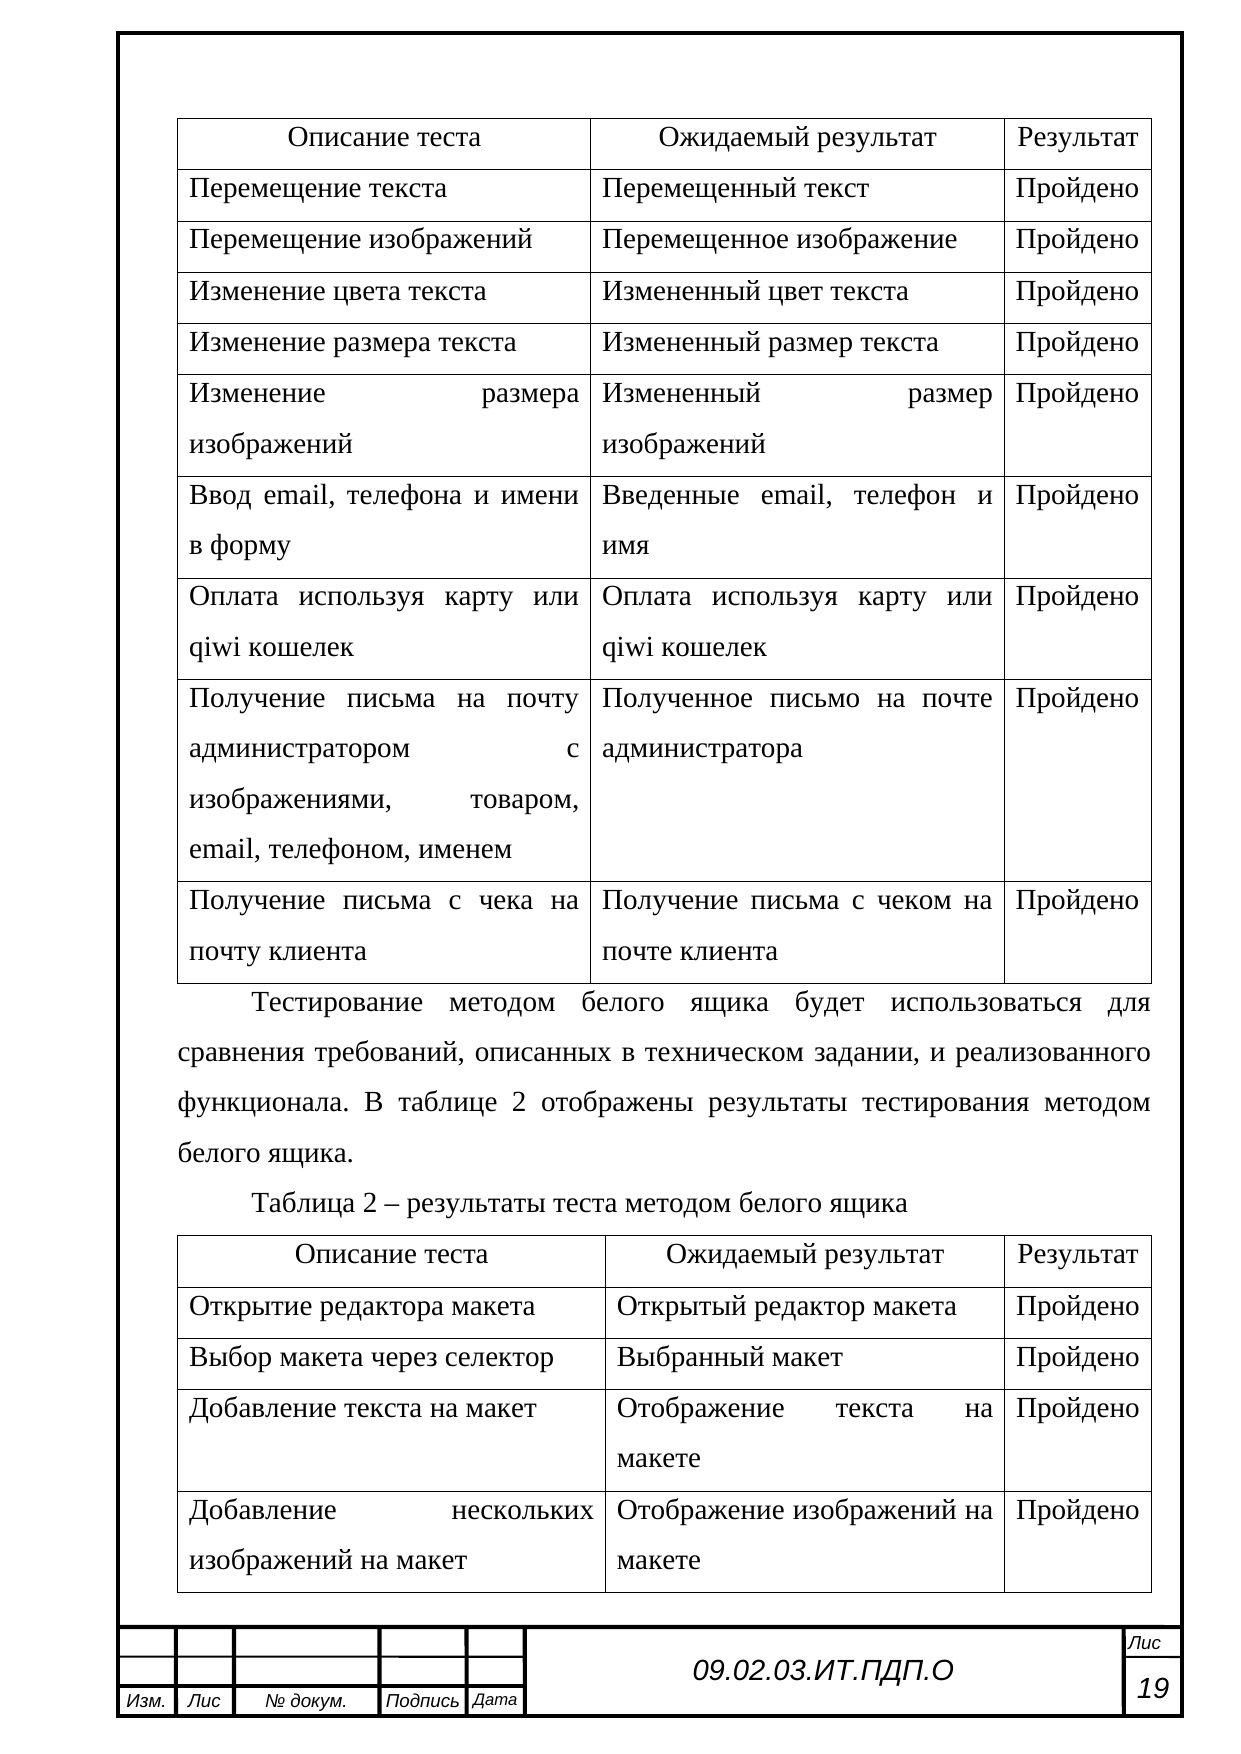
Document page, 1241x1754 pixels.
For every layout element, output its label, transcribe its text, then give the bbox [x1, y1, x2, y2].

table_cell Пройдено [1005, 273, 1151, 323]
table_cell Получение письма с чека на почту клиента [178, 882, 590, 983]
table_cell Перемещенное изображение [591, 222, 1004, 272]
table_cell Измененный размер текста [591, 324, 1004, 374]
table_cell Пройдено [1005, 680, 1151, 881]
text Тестирование методом белого ящика будет использоваться для сравнения требований, описанных в техническом задании, и реализованного функционала. В таблице 2 отображены результаты тестирования методом белого ящика. [177, 984, 1152, 1168]
table_header Описание теста [178, 119, 590, 169]
table_header Ожидаемый результат [591, 119, 1004, 169]
table_cell Отображение изображений на макете [606, 1492, 1004, 1592]
table_cell Выбор макета через селектор [178, 1339, 605, 1389]
table_cell Оплата используя карту или qiwi кошелек [178, 579, 590, 679]
table_cell Пройдено [1005, 375, 1151, 476]
table_cell Изменение размера текста [178, 324, 590, 374]
table_header Результат [1005, 1236, 1151, 1287]
table_header Ожидаемый результат [606, 1236, 1004, 1287]
table_cell Добавление текста на макет [178, 1390, 605, 1491]
table_cell Получение письма с чеком на почте клиента [591, 882, 1004, 983]
table_cell Пройдено [1005, 1288, 1151, 1338]
table_cell Изменение цвета текста [178, 273, 590, 323]
table_cell Оплата используя карту или qiwi кошелек [591, 579, 1004, 679]
table_cell Пройдено [1005, 477, 1151, 577]
table_cell Перемещение изображений [178, 222, 590, 272]
table_header Результат [1005, 119, 1151, 169]
table_cell Отображение текста на макете [606, 1390, 1004, 1491]
table_cell Изменение размера изображений [178, 375, 590, 476]
table_cell Перемещение текста [178, 170, 590, 221]
table_cell Введенные email, телефон и имя [591, 477, 1004, 577]
table_cell Пройдено [1005, 1339, 1151, 1389]
table_cell Ввод email, телефона и имени в форму [178, 477, 590, 577]
table_cell Выбранный макет [606, 1339, 1004, 1389]
table_cell Измененный размер изображений [591, 375, 1004, 476]
table_header Описание теста [178, 1236, 605, 1287]
table_cell Пройдено [1005, 1492, 1151, 1592]
table_cell Добавление нескольких изображений на макет [178, 1492, 605, 1592]
table_cell Пройдено [1005, 1390, 1151, 1491]
table_cell Полученное письмо на почте администратора [591, 680, 1004, 881]
table_cell Пройдено [1005, 579, 1151, 679]
table_cell Открытие редактора макета [178, 1288, 605, 1338]
text Таблица 2 – результаты теста методом белого ящика [177, 1185, 1152, 1219]
table_cell Перемещенный текст [591, 170, 1004, 221]
table_cell Открытый редактор макета [606, 1288, 1004, 1338]
table_cell Пройдено [1005, 222, 1151, 272]
table_cell Пройдено [1005, 324, 1151, 374]
table_cell Измененный цвет текста [591, 273, 1004, 323]
table_cell Получение письма на почту администратором с изображениями, товаром, email, телефоном, именем [178, 680, 590, 881]
table_cell Пройдено [1005, 882, 1151, 983]
table_cell Пройдено [1005, 170, 1151, 221]
